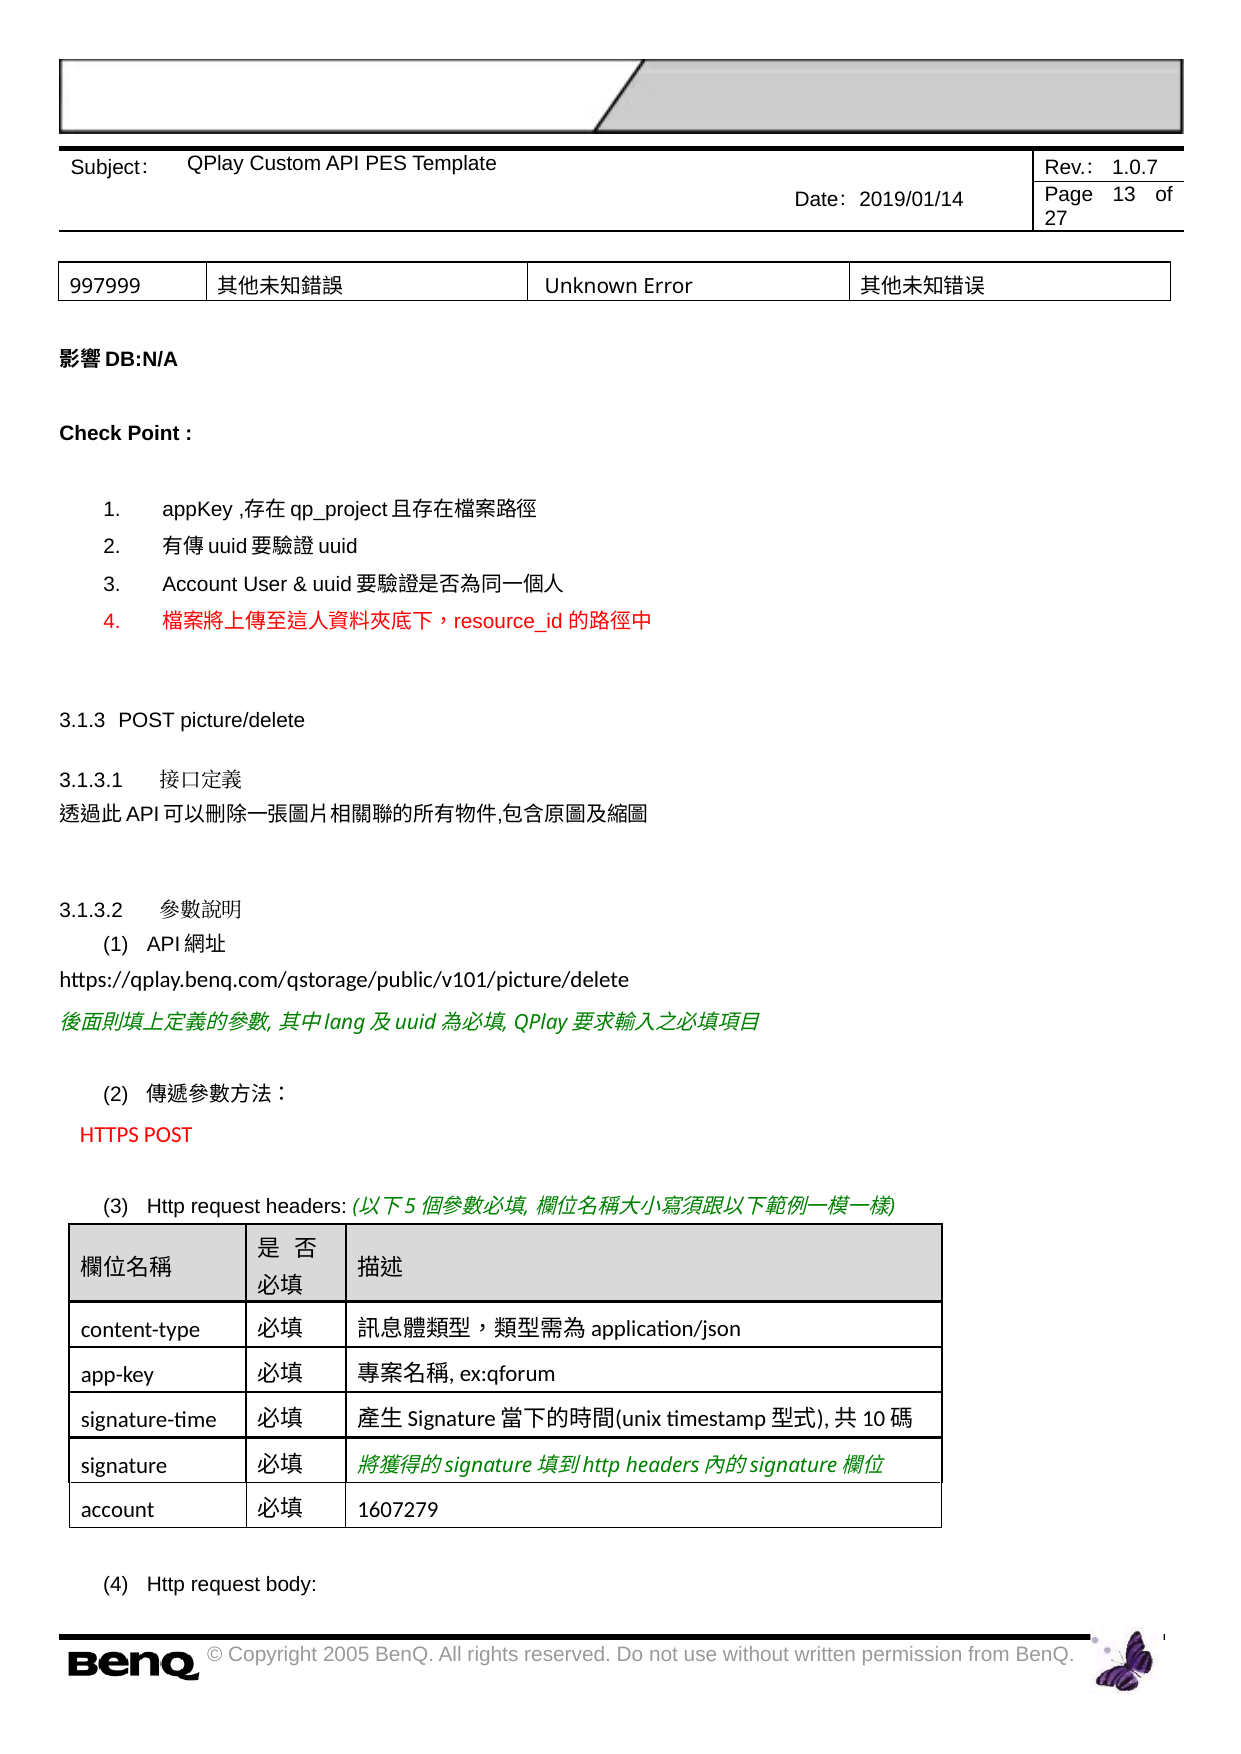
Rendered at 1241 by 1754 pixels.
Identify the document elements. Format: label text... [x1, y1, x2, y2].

list https://qplay.benq.com/qstorage/public/v101/picture/delete [59, 961, 1181, 998]
table_cell 必填 [247, 1348, 345, 1391]
table_cell 必填 [247, 1483, 345, 1527]
table_cell 訊息體類型，類型需為application/json [347, 1303, 941, 1346]
list Http request headers: (以下5個參數必填, 欄位名稱大小寫須跟以下範例一模一樣) [103, 1186, 1181, 1223]
table_cell 必填 [247, 1303, 345, 1346]
table_header 欄位名稱 [70, 1225, 245, 1300]
text 影響DB:N/A [59, 338, 1181, 376]
subtitle POST picture/delete [59, 701, 1181, 738]
table_cell 專案名稱, ex:qforum [347, 1348, 941, 1391]
table_cell content-type [70, 1303, 245, 1346]
table_header 描述 [347, 1225, 941, 1300]
table_cell app-key [70, 1348, 245, 1391]
text 透過此API可以刪除一張圖片相關聯的所有物件,包含原圖及縮圖 [59, 793, 1181, 831]
table_cell 其他未知错误 [850, 263, 1170, 300]
subtitle 接口定義 [59, 763, 1181, 793]
table_header 是否必填 [247, 1225, 345, 1300]
list 傳遞參數方法： [103, 1073, 1181, 1111]
table_cell 將獲得的signature填到http headers內的signature欄位 [347, 1439, 941, 1482]
subtitle 參數說明 [59, 893, 1181, 923]
text Check Point : [59, 413, 1181, 451]
list Http request body: [103, 1566, 1181, 1603]
list 檔案將上傳至這人資料夾底下，resource_id 的路徑中 [103, 601, 1181, 638]
text 後面則填上定義的參數, 其中lang及uuid為必填, QPlay要求輸入之必填項目 [59, 998, 1181, 1036]
list 有傳uuid要驗證uuid [103, 526, 1181, 563]
table_cell 1607279 [346, 1482, 941, 1527]
picture [59, 59, 1184, 134]
table_cell 必填 [247, 1393, 345, 1436]
text HTTPS POST [59, 1111, 1181, 1148]
table_cell Unknown Error [528, 263, 849, 300]
table_cell 必填 [247, 1439, 345, 1482]
table_cell signature-time [70, 1393, 245, 1436]
table_cell 997999 [59, 263, 206, 300]
table_cell signature [70, 1439, 245, 1482]
table_cell account [70, 1483, 246, 1527]
list API網址 [103, 923, 1181, 961]
list appKey ,存在qp_project且存在檔案路徑 [103, 488, 1181, 526]
table_cell 其他未知錯誤 [207, 263, 527, 300]
list Account User & uuid要驗證是否為同一個人 [103, 563, 1181, 601]
table_cell 產生Signature當下的時間(unix timestamp型式), 共10碼 [347, 1393, 941, 1436]
